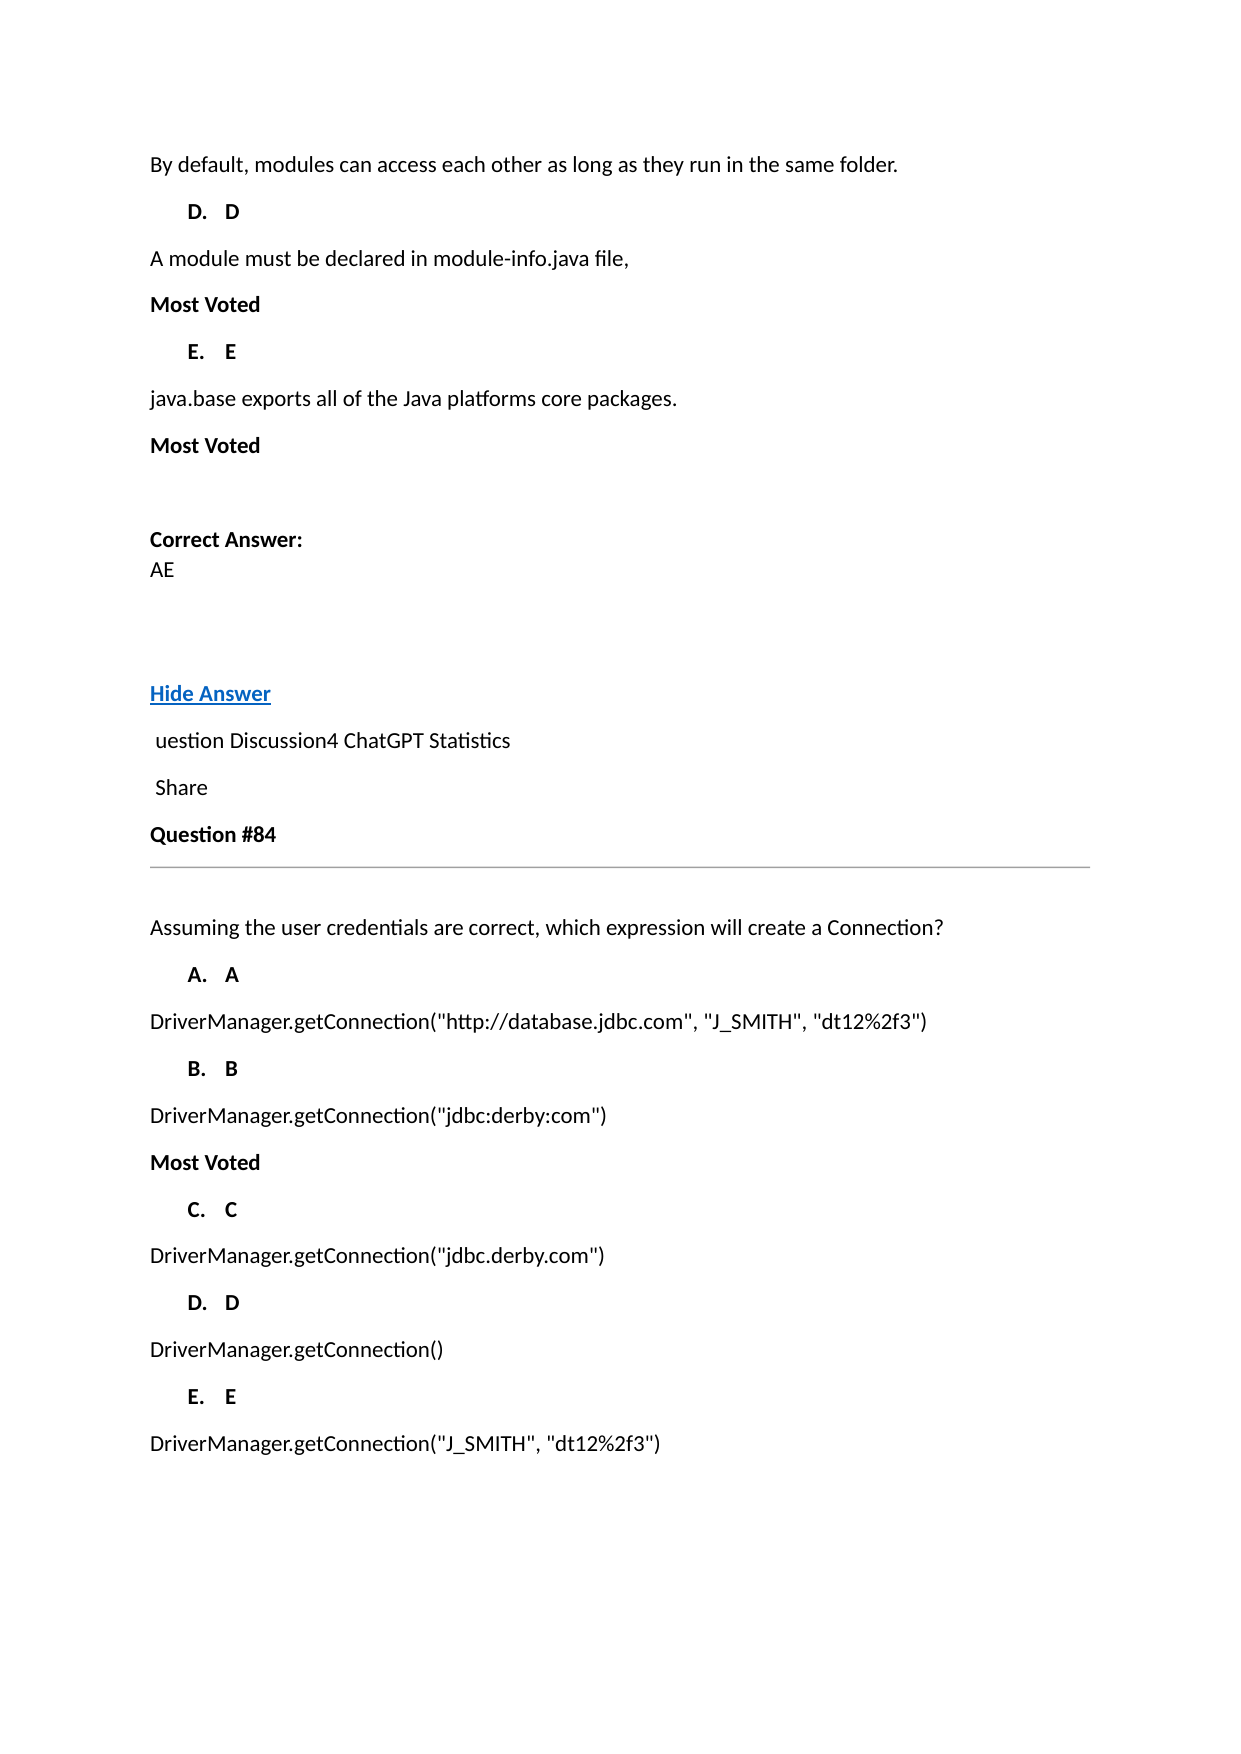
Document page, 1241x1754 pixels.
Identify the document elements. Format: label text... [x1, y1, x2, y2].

text DriverManager.getConnection("http://database.jdbc.com", "J_SMITH", "dt12%2f3") [150, 1007, 1090, 1035]
list D [187, 1288, 1090, 1317]
text Question #84 [150, 820, 1090, 848]
text java.base exports all of the Java platforms core packages. [150, 384, 1090, 412]
text uestion Discussion4 ChatGPT Statistics [150, 726, 1090, 754]
text Share [150, 773, 1090, 801]
text Hide Answer [150, 679, 1090, 707]
text DriverManager.getConnection("J_SMITH", "dt12%2f3") [150, 1429, 1090, 1457]
text Assuming the user credentials are correct, which expression will create a Connection? [150, 913, 1090, 942]
text Most Voted [150, 431, 1090, 459]
text Most Voted [150, 291, 1090, 319]
list E [187, 337, 1090, 366]
text DriverManager.getConnection("jdbc.derby.com") [150, 1242, 1090, 1270]
text Correct Answer: AE [150, 525, 1090, 613]
text By default, modules can access each other as long as they run in the same folder. [150, 150, 1090, 178]
text A module must be declared in module-info.java file, [150, 244, 1090, 272]
list A [187, 960, 1090, 988]
list D [187, 197, 1090, 225]
list C [187, 1195, 1090, 1223]
list E [187, 1382, 1090, 1410]
text DriverManager.getConnection("jdbc:derby:com") [150, 1101, 1090, 1129]
text Most Voted [150, 1148, 1090, 1176]
list B [187, 1054, 1090, 1082]
text DriverManager.getConnection() [150, 1335, 1090, 1363]
